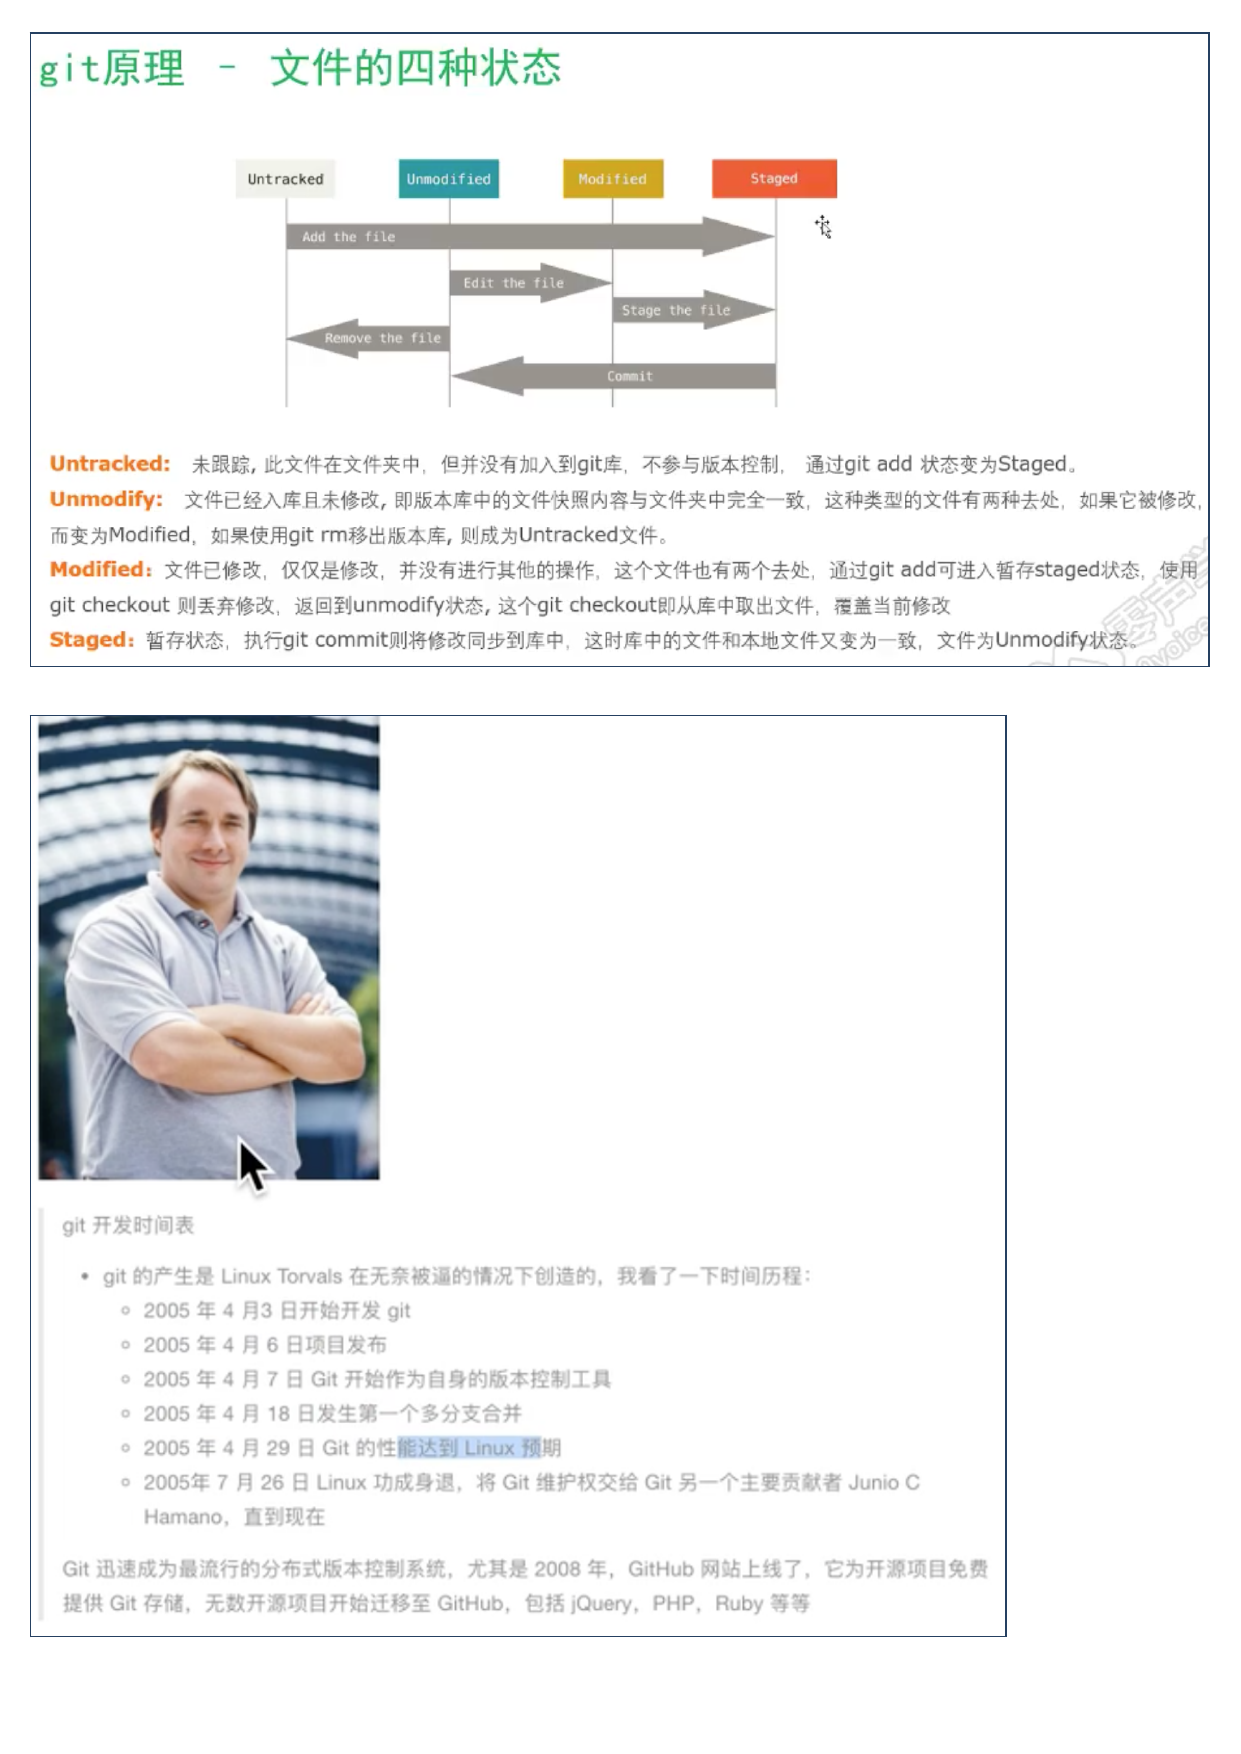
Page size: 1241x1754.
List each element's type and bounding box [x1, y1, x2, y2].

picture [31, 716, 1005, 1636]
picture [31, 34, 1208, 666]
